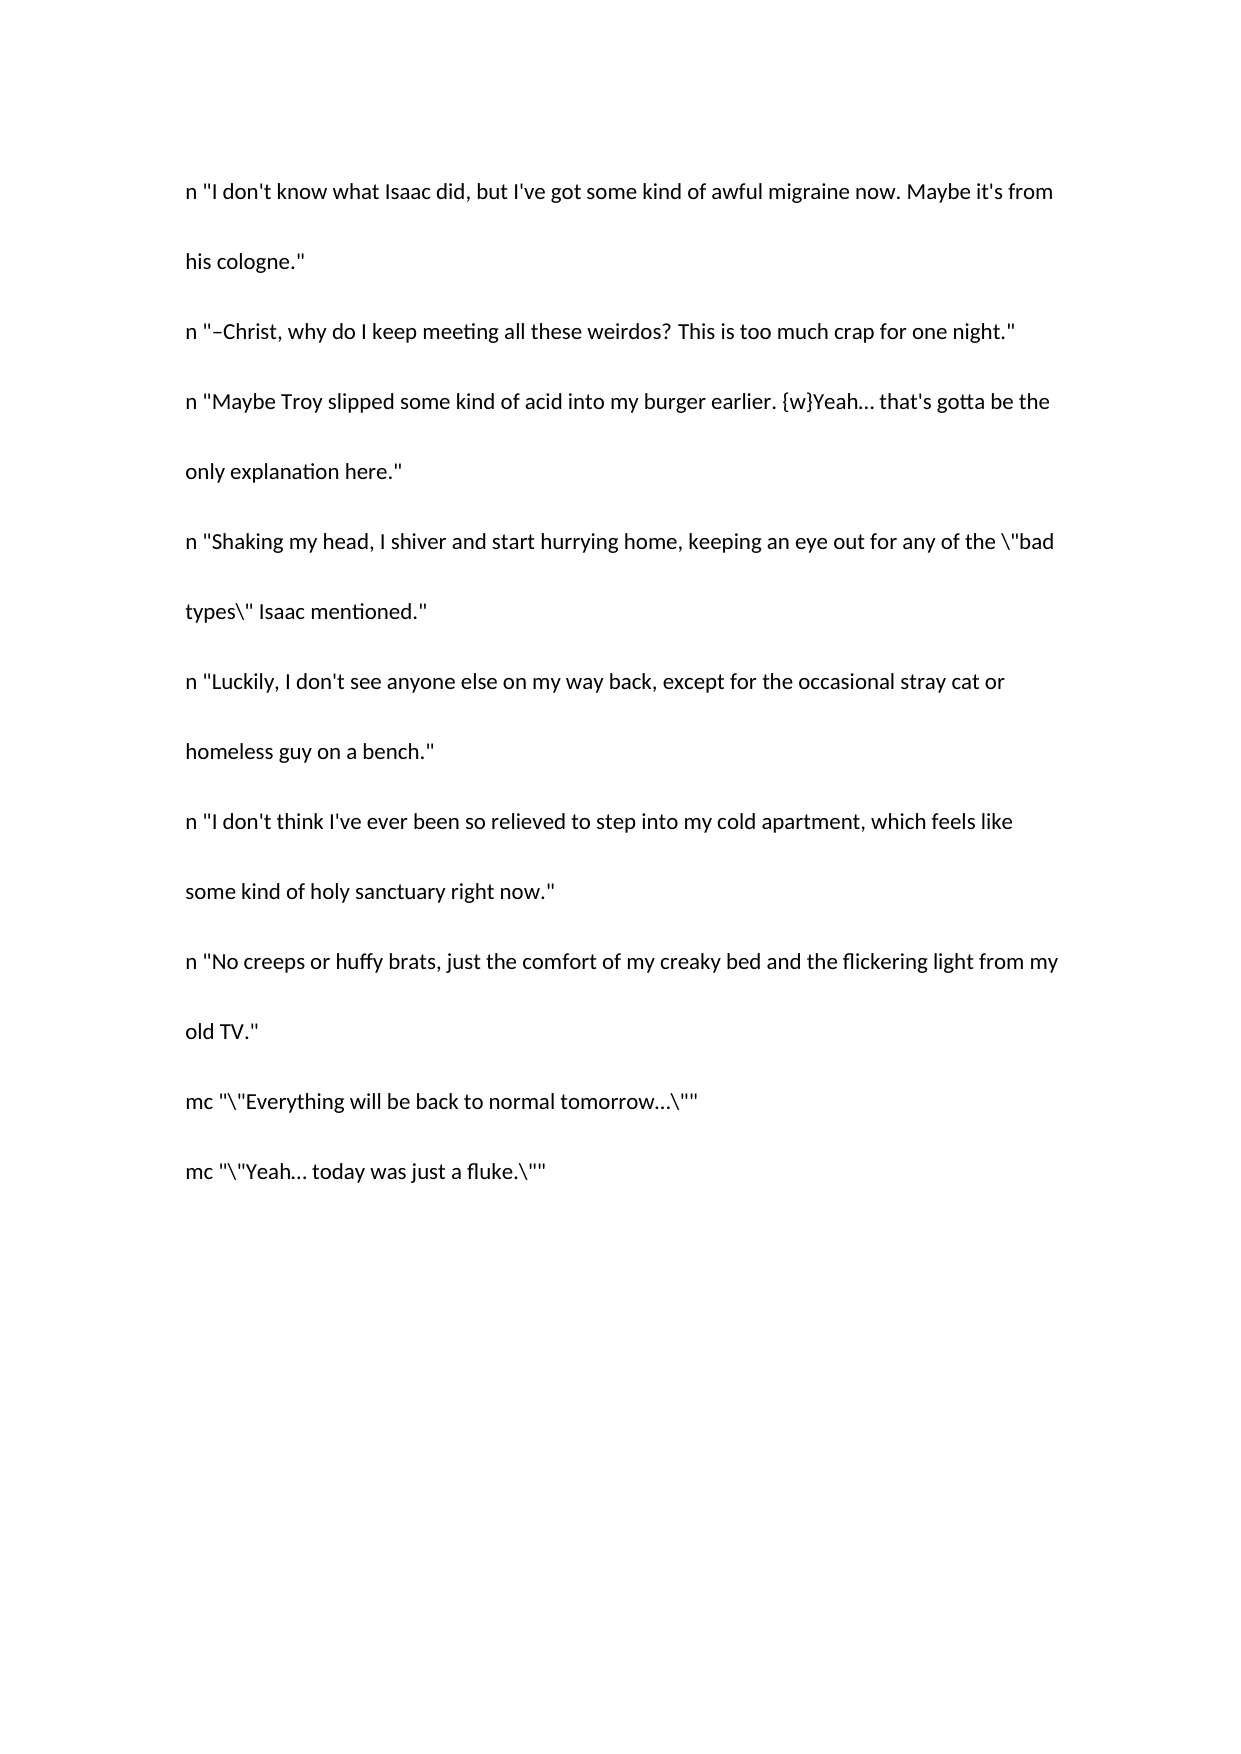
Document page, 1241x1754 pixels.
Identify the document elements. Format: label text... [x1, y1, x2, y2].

text mc "\"Yeah… today was just a fluke.\"" [185, 1157, 1063, 1185]
text n "No creeps or huffy brats, just the comfort of my creaky bed and the flickering light from my old TV." [185, 947, 1063, 1045]
text n "I don't think I've ever been so relieved to step into my cold apartment, which feels like some kind of holy sanctuary right now." [185, 807, 1063, 905]
text n "I don't know what Isaac did, but I've got some kind of awful migraine now. Maybe it's from his cologne." [185, 177, 1063, 275]
text n "–Christ, why do I keep meeting all these weirdos? This is too much crap for one night." [185, 317, 1063, 345]
text n "Maybe Troy slipped some kind of acid into my burger earlier. {w}Yeah… that's gotta be the only explanation here." [185, 387, 1063, 485]
text n "Luckily, I don't see anyone else on my way back, except for the occasional stray cat or homeless guy on a bench." [185, 667, 1063, 765]
text mc "\"Everything will be back to normal tomorrow…\"" [185, 1087, 1063, 1115]
text n "Shaking my head, I shiver and start hurrying home, keeping an eye out for any of the \"bad types\" Isaac mentioned." [185, 527, 1063, 625]
